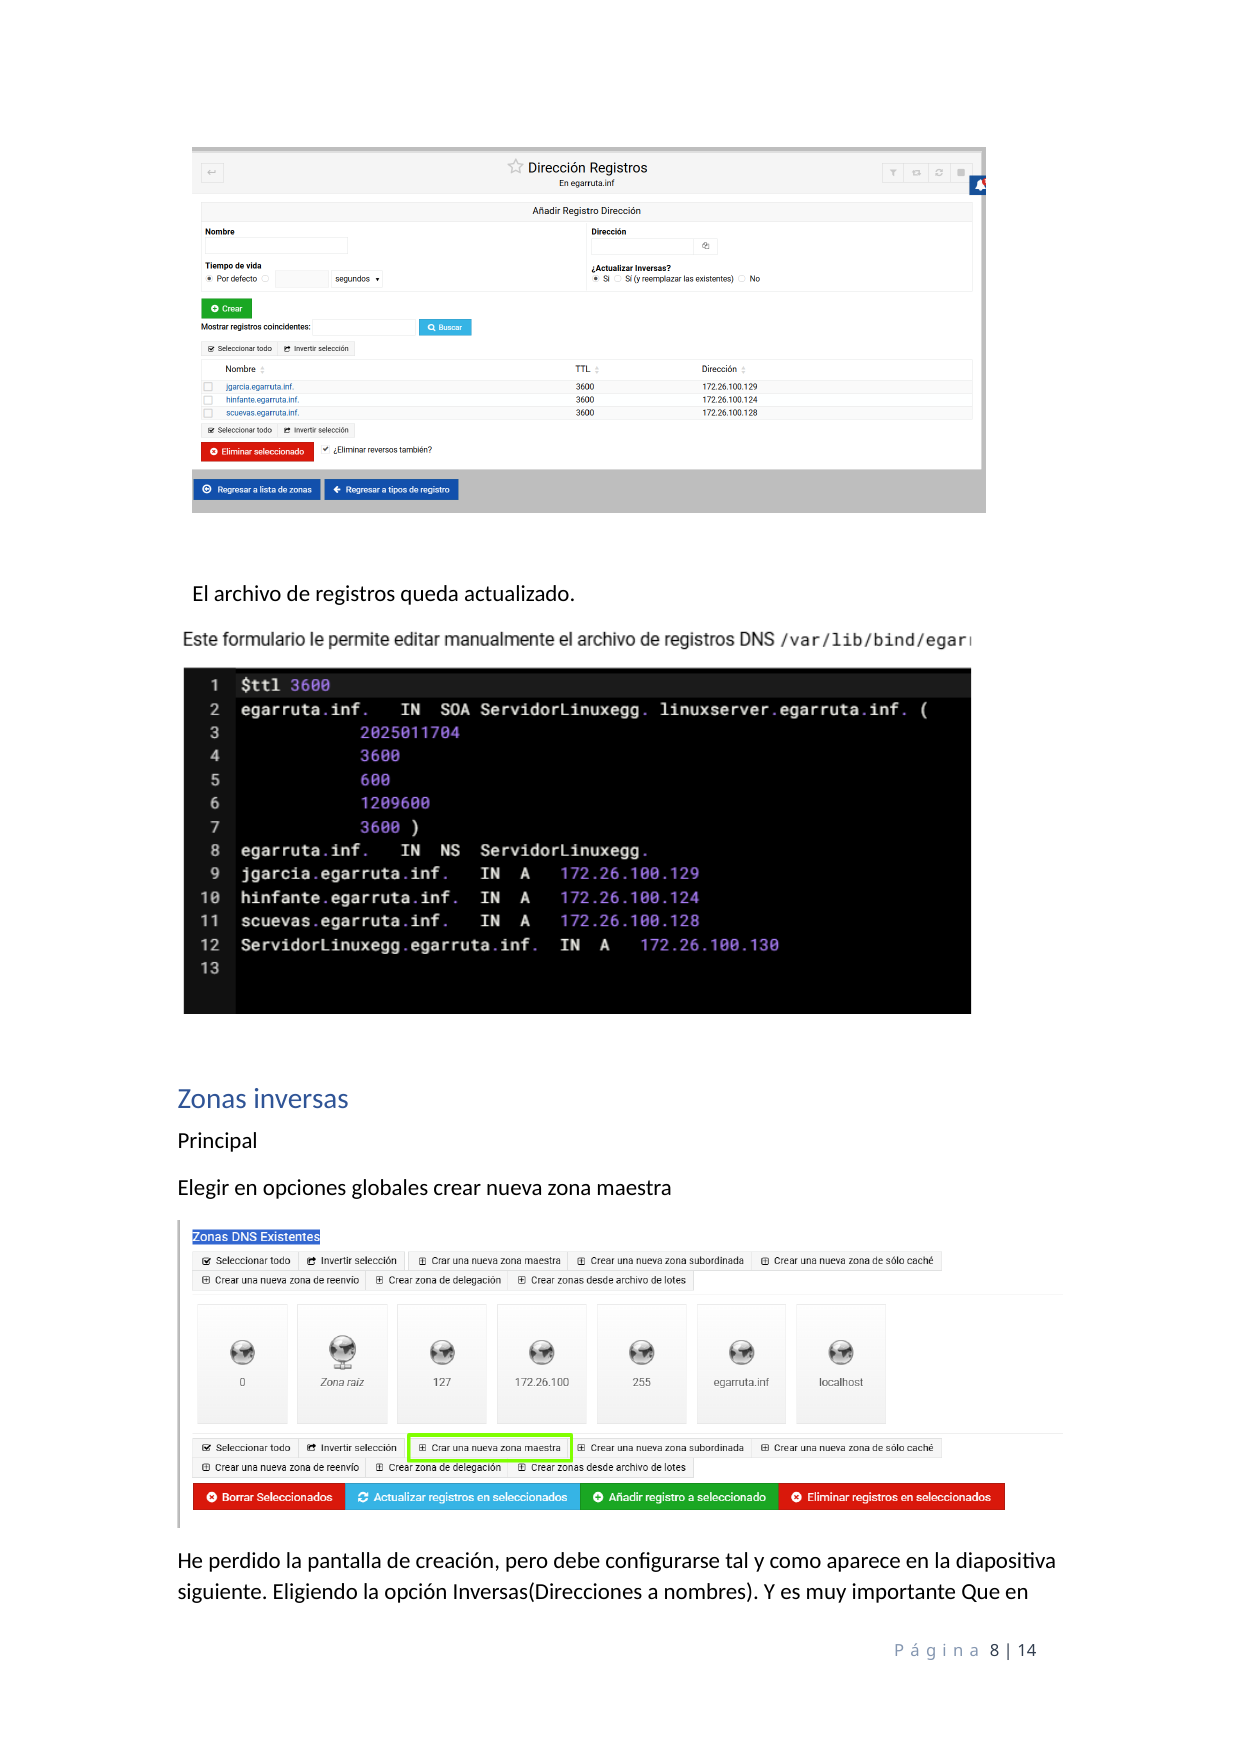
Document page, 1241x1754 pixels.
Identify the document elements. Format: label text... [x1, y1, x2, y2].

text Principal [177, 1126, 1063, 1154]
text Elegir en opciones globales crear nueva zona maestra [177, 1173, 1063, 1201]
picture [192, 147, 986, 513]
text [177, 1547, 1063, 1605]
picture [177, 1220, 1063, 1528]
text El archivo de registros queda actualizado. [192, 579, 1063, 607]
subtitle Zonas inversas [177, 1080, 1063, 1115]
picture [177, 625, 972, 1014]
